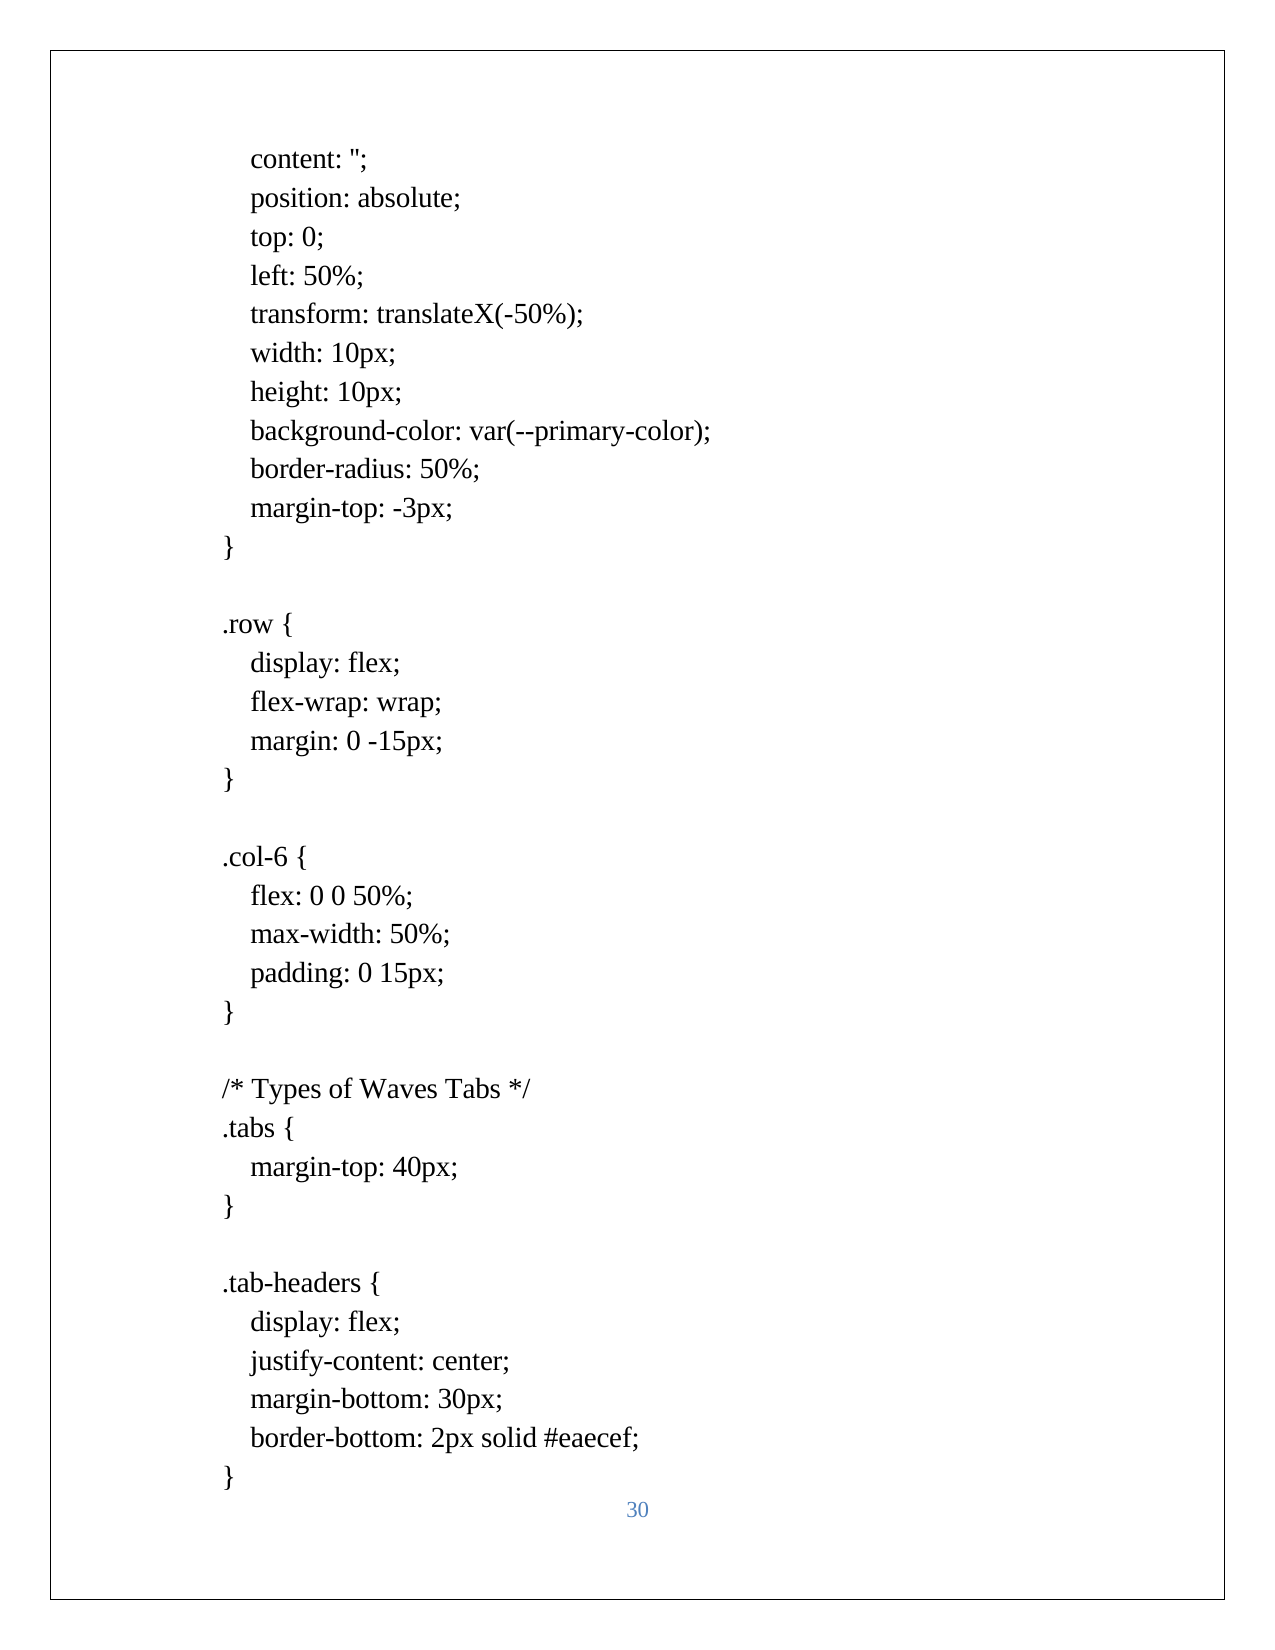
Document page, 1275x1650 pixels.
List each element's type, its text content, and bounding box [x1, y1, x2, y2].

text justify-content: center; [165, 1343, 1142, 1376]
text } [165, 529, 1142, 563]
text margin-bottom: 30px; [165, 1382, 1142, 1415]
text content: ''; [165, 142, 1142, 175]
text max-width: 50%; [165, 917, 1142, 950]
text .tabs { [165, 1110, 1142, 1144]
text margin-top: 40px; [165, 1149, 1142, 1183]
text flex: 0 0 50%; [165, 878, 1142, 911]
text width: 10px; [165, 335, 1142, 369]
text position: absolute; [165, 180, 1142, 214]
text margin-top: -3px; [165, 490, 1142, 524]
text } [165, 994, 1142, 1028]
text .col-6 { [165, 839, 1142, 873]
text border-bottom: 2px solid #eaecef; [165, 1420, 1142, 1454]
text .row { [165, 607, 1142, 640]
text top: 0; [165, 219, 1142, 253]
text display: flex; [165, 645, 1142, 679]
text /* Types of Waves Tabs */ [165, 1072, 1142, 1105]
text } [165, 762, 1142, 795]
text padding: 0 15px; [165, 955, 1142, 989]
text left: 50%; [165, 258, 1142, 291]
text background-color: var(--primary-color); [165, 413, 1142, 446]
text display: flex; [165, 1304, 1142, 1338]
text flex-wrap: wrap; [165, 684, 1142, 718]
text margin: 0 -15px; [165, 723, 1142, 756]
text } [165, 1459, 1142, 1493]
text border-radius: 50%; [165, 452, 1142, 485]
text .tab-headers { [165, 1265, 1142, 1299]
text height: 10px; [165, 374, 1142, 408]
text transform: translateX(-50%); [165, 297, 1142, 330]
text } [165, 1188, 1142, 1221]
